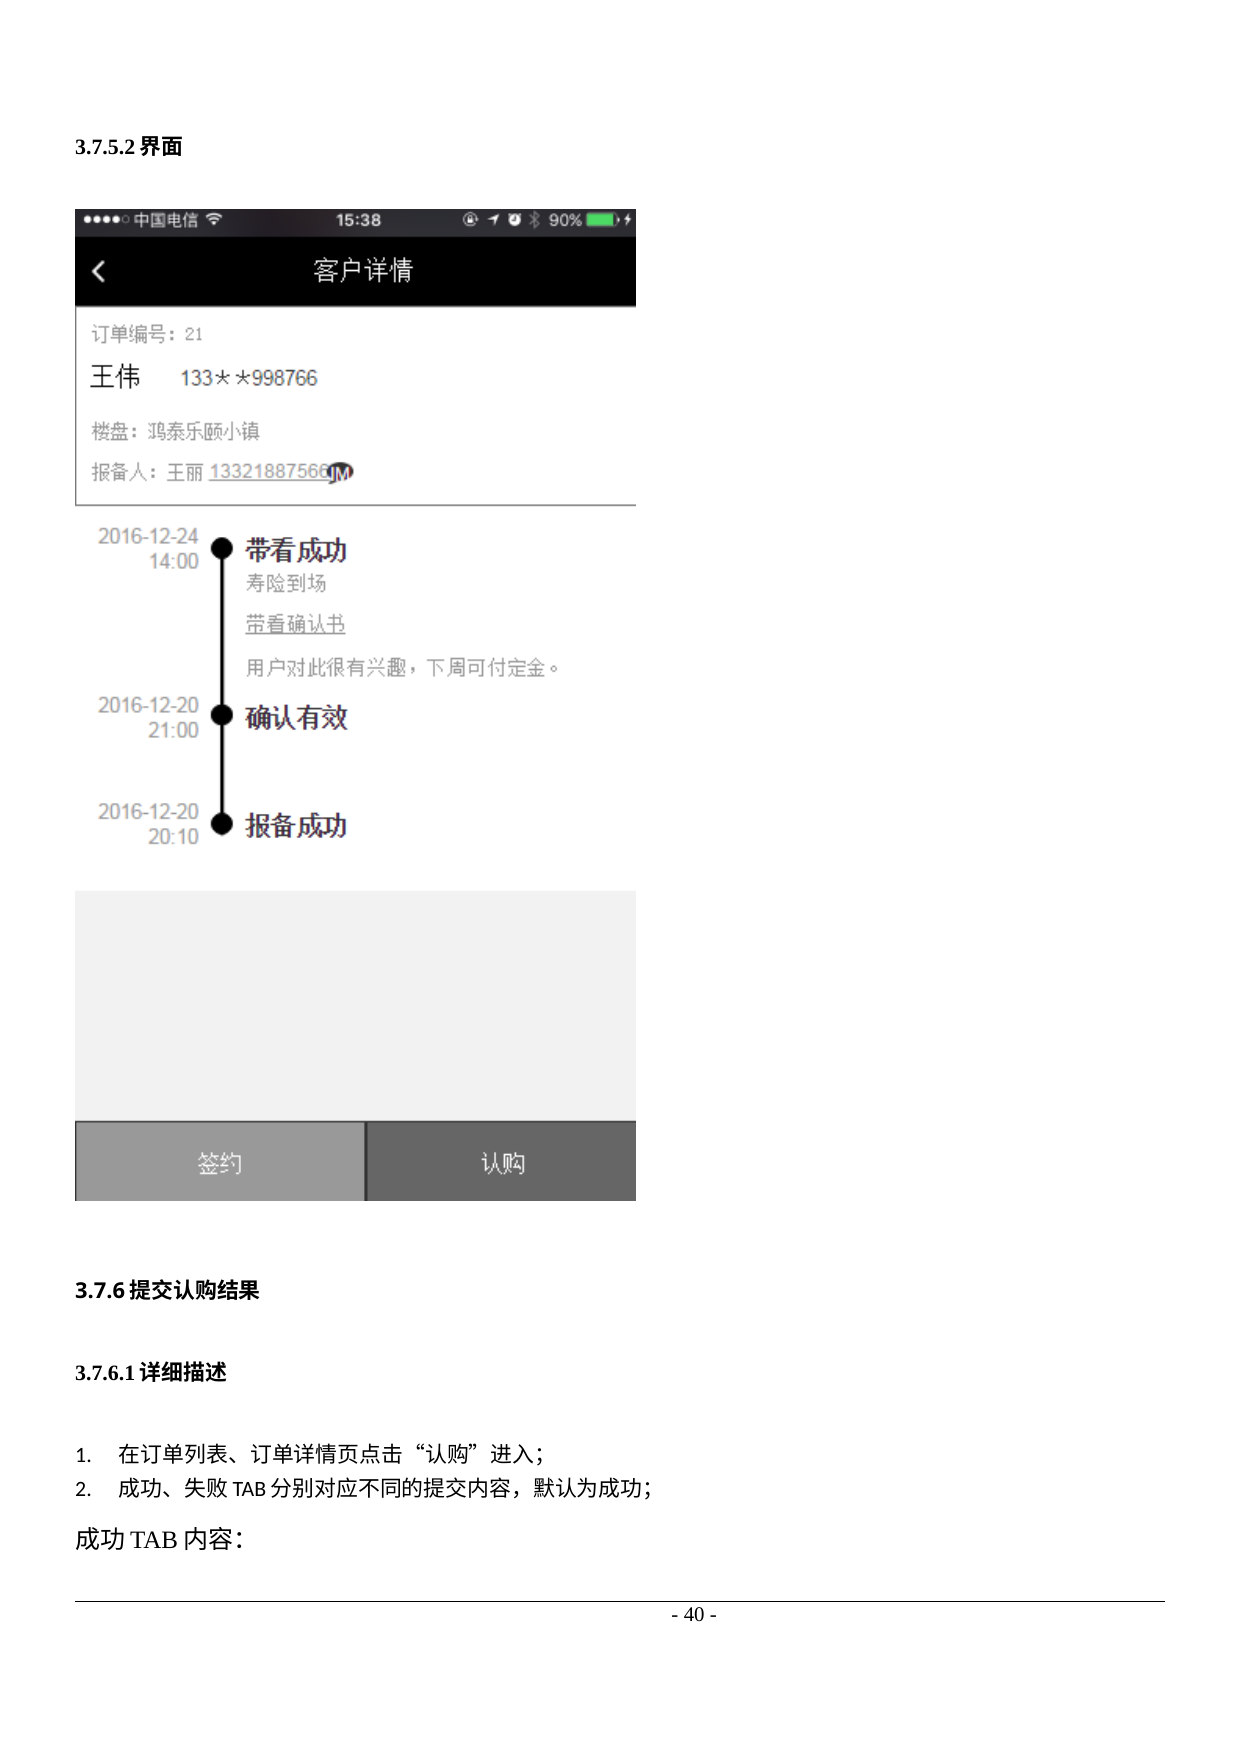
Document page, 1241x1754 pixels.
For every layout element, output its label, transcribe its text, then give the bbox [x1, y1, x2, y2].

list 在订单列表、订单详情页点击“认购”进入； [75, 1436, 1165, 1469]
text 成功TAB内容： [75, 1503, 1165, 1571]
subtitle 3.7.6.1详细描述 [75, 1354, 1165, 1388]
subtitle 3.7.6提交认购结果 [75, 1272, 1165, 1306]
picture [75, 209, 636, 1201]
list 成功、失败TAB分别对应不同的提交内容，默认为成功； [75, 1469, 1165, 1503]
subtitle 3.7.5.2界面 [75, 128, 1165, 162]
